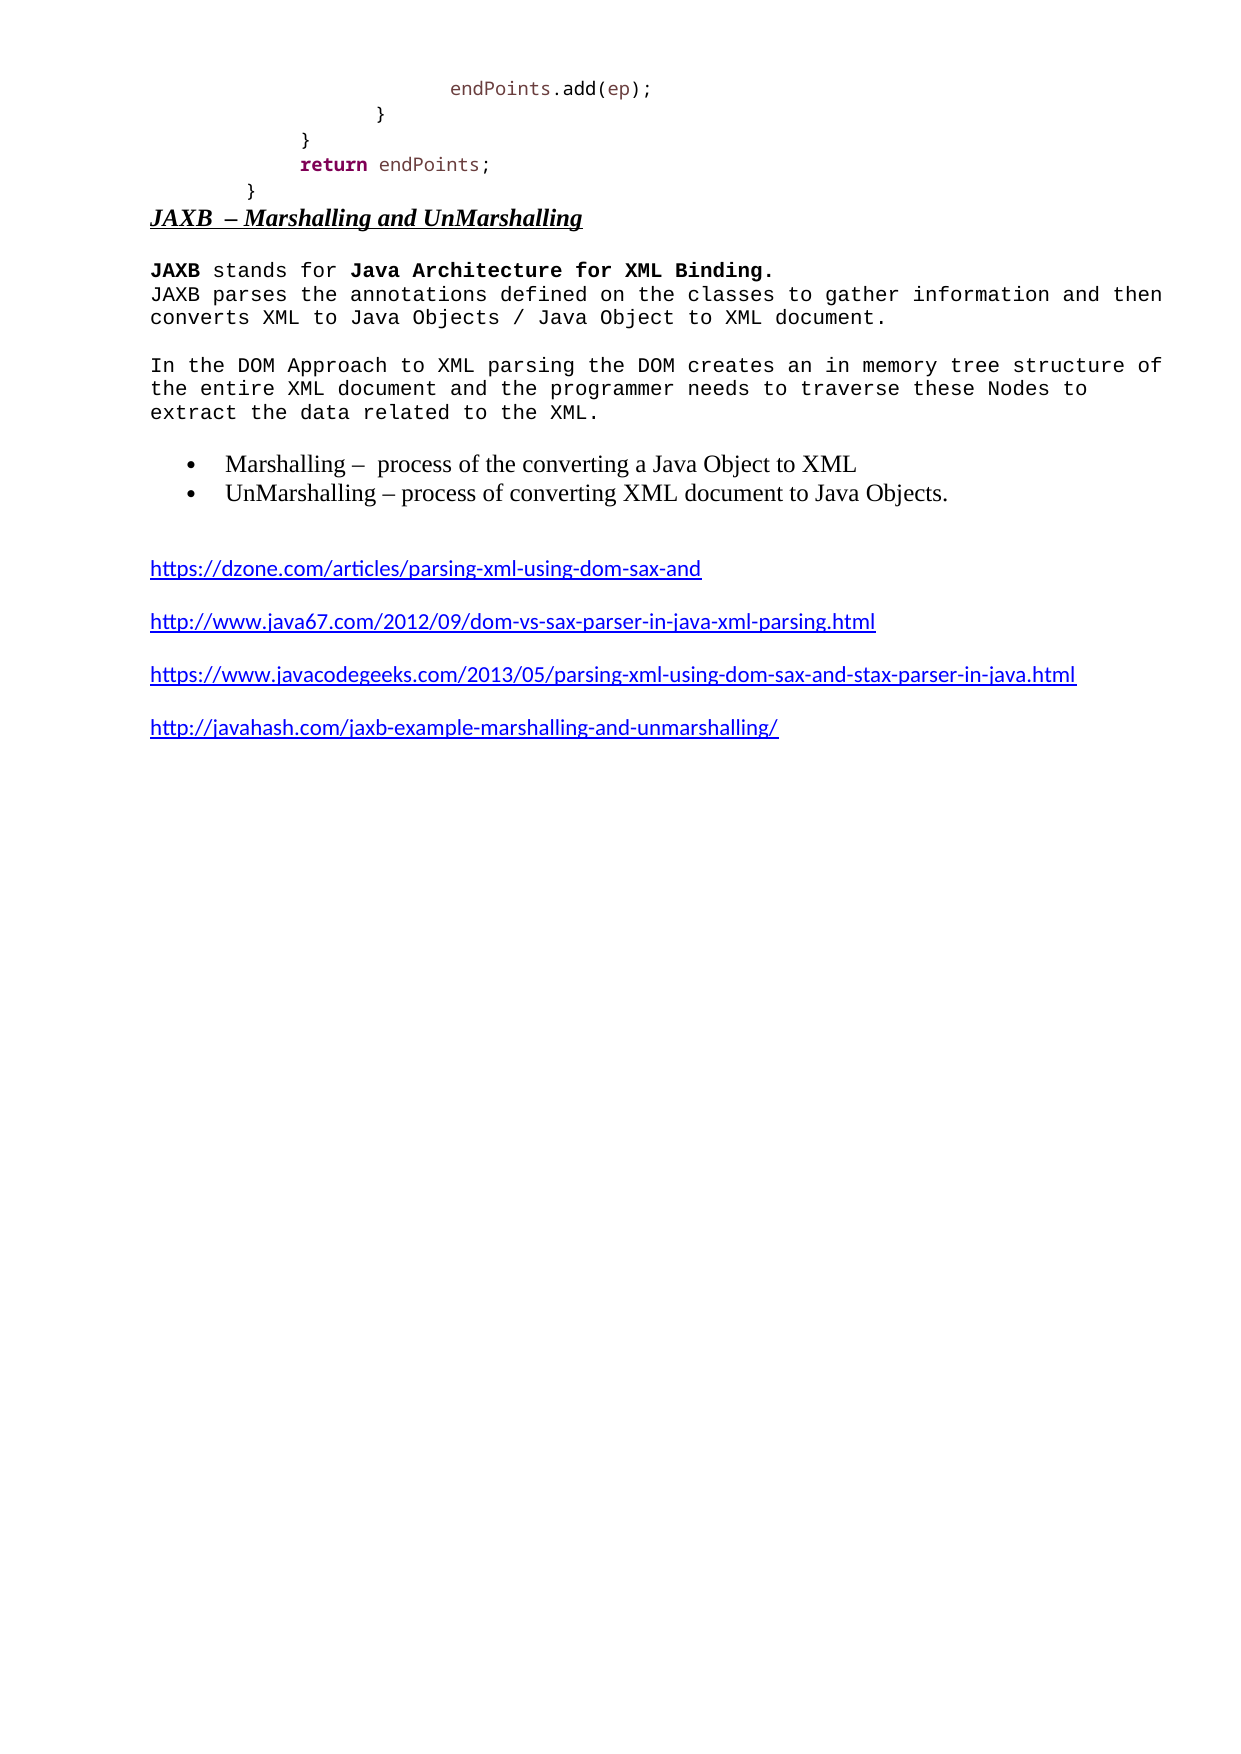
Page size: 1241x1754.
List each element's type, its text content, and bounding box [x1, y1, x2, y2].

text } [150, 126, 1165, 152]
text } [150, 101, 1165, 126]
text https://dzone.com/articles/parsing-xml-using-dom-sax-and [150, 554, 1165, 582]
list Marshalling – process of the converting a Java Object to XML [187, 449, 1165, 478]
text http://www.java67.com/2012/09/dom-vs-sax-parser-in-java-xml-parsing.html [150, 607, 1165, 635]
text http://javahash.com/jaxb-example-marshalling-and-unmarshalling/ [150, 713, 1165, 741]
list UnMarshalling – process of converting XML document to Java Objects. [187, 478, 1165, 507]
text endPoints.add(ep); [150, 75, 1165, 101]
text return endPoints; [150, 152, 1165, 177]
text } [150, 177, 1165, 203]
text https://www.javacodegeeks.com/2013/05/parsing-xml-using-dom-sax-and-stax-parser-in-java.html [150, 660, 1165, 688]
text JAXB parses the annotations defined on the classes to gather information and then converts XML to Java Objects / Java Object to XML document. [150, 284, 1165, 331]
text JAXB – Marshalling and UnMarshalling [150, 203, 1165, 231]
text In the DOM Approach to XML parsing the DOM creates an in memory tree structure of the entire XML document and the programmer needs to traverse these Nodes to extract the data related to the XML. [150, 355, 1165, 426]
text JAXB stands for Java Architecture for XML Binding. [150, 260, 1165, 284]
